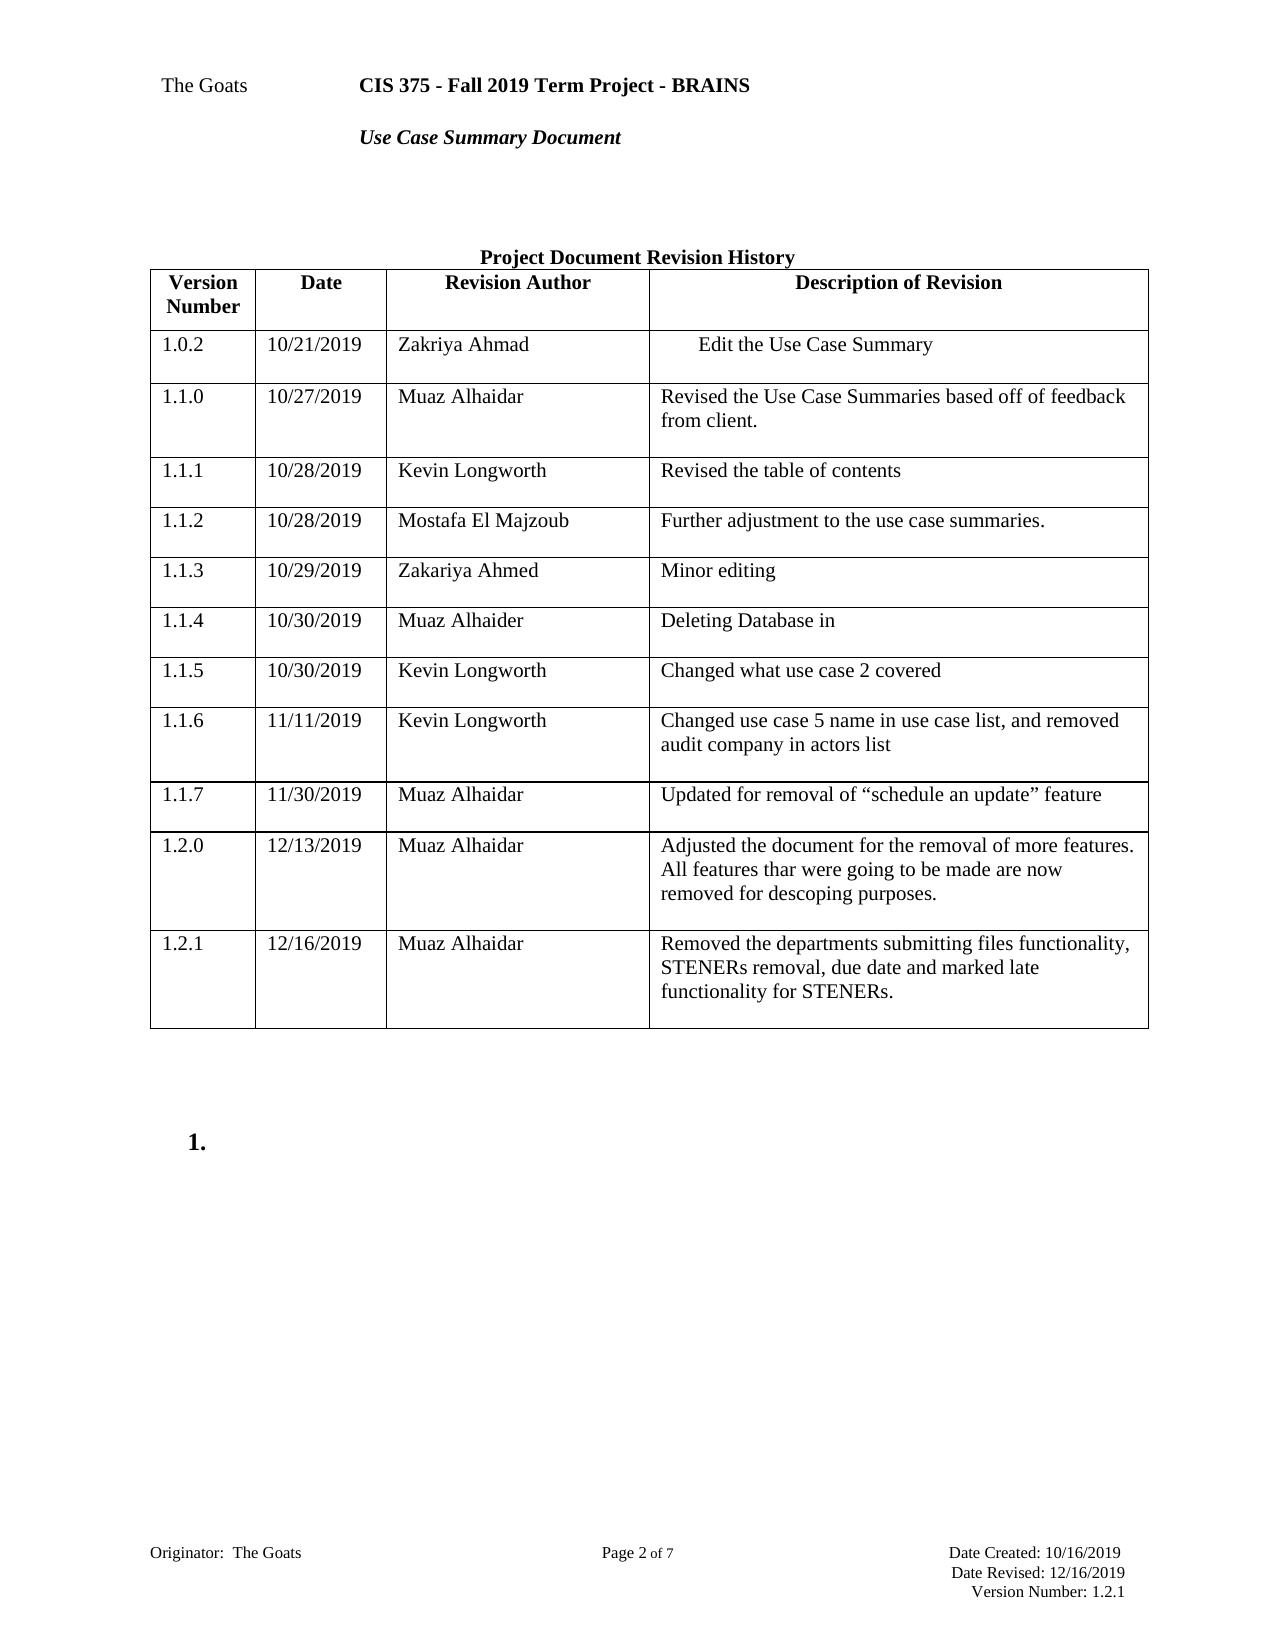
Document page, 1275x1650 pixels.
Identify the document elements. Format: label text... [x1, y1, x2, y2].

table_cell 12/13/2019 [256, 833, 386, 930]
table_cell 1.1.4 [151, 608, 255, 657]
table_cell 1.2.1 [151, 931, 255, 1028]
table_cell 1.1.5 [151, 658, 255, 707]
table_cell Muaz Alhaidar [387, 783, 649, 831]
table_cell Muaz Alhaidar [387, 384, 649, 457]
table_cell Muaz Alhaidar [387, 931, 649, 1028]
table_cell 1.1.1 [151, 458, 255, 507]
table_cell Revised the Use Case Summaries based off of feedback from client. [650, 384, 1148, 457]
table_cell Zakriya Ahmad [387, 331, 649, 382]
table_cell 1.2.0 [151, 833, 255, 930]
table_cell 10/30/2019 [256, 608, 386, 657]
table_cell 10/21/2019 [256, 331, 386, 382]
table_cell 1.1.3 [151, 558, 255, 607]
table_header Revision Author [387, 270, 649, 330]
table_cell 1.1.2 [151, 508, 255, 557]
text Project Document Revision History [150, 245, 1125, 269]
table_cell Adjusted the document for the removal of more features. All features thar were going to be made are now removed for descoping purposes. [650, 833, 1148, 930]
table_cell 1.0.2 [151, 331, 255, 382]
table_cell 10/30/2019 [256, 658, 386, 707]
table_cell 11/30/2019 [256, 783, 386, 831]
table_cell Further adjustment to the use case summaries. [650, 508, 1148, 557]
table_cell 10/29/2019 [256, 558, 386, 607]
table_cell Kevin Longworth [387, 658, 649, 707]
table_cell Mostafa El Majzoub [387, 508, 649, 557]
table_header VersionNumber [151, 270, 255, 330]
table_cell 10/27/2019 [256, 384, 386, 457]
table_cell Minor editing [650, 558, 1148, 607]
table_cell Revised the table of contents [650, 458, 1148, 507]
table_cell Edit the Use Case Summary [650, 331, 1148, 382]
table_cell Changed what use case 2 covered [650, 658, 1148, 707]
table_cell Muaz Alhaider [387, 608, 649, 657]
table_cell Muaz Alhaidar [387, 833, 649, 930]
table_cell Zakariya Ahmed [387, 558, 649, 607]
table_cell 1.1.0 [151, 384, 255, 457]
table_cell Changed use case 5 name in use case list, and removed audit company in actors list [650, 708, 1148, 781]
table_cell Kevin Longworth [387, 708, 649, 781]
table_cell 1.1.6 [151, 708, 255, 781]
table_cell 10/28/2019 [256, 458, 386, 507]
table_header Date [256, 270, 386, 330]
table_cell Kevin Longworth [387, 458, 649, 507]
table_cell 1.1.7 [151, 783, 255, 831]
table_cell Removed the departments submitting files functionality, STENERs removal, due date and marked late functionality for STENERs. [650, 931, 1148, 1028]
table_cell 10/28/2019 [256, 508, 386, 557]
table_header Description of Revision [650, 270, 1148, 330]
table_cell 12/16/2019 [256, 931, 386, 1028]
table_cell Updated for removal of “schedule an update” feature [650, 783, 1148, 831]
table_cell 11/11/2019 [256, 708, 386, 781]
table_cell Deleting Database in [650, 608, 1148, 657]
